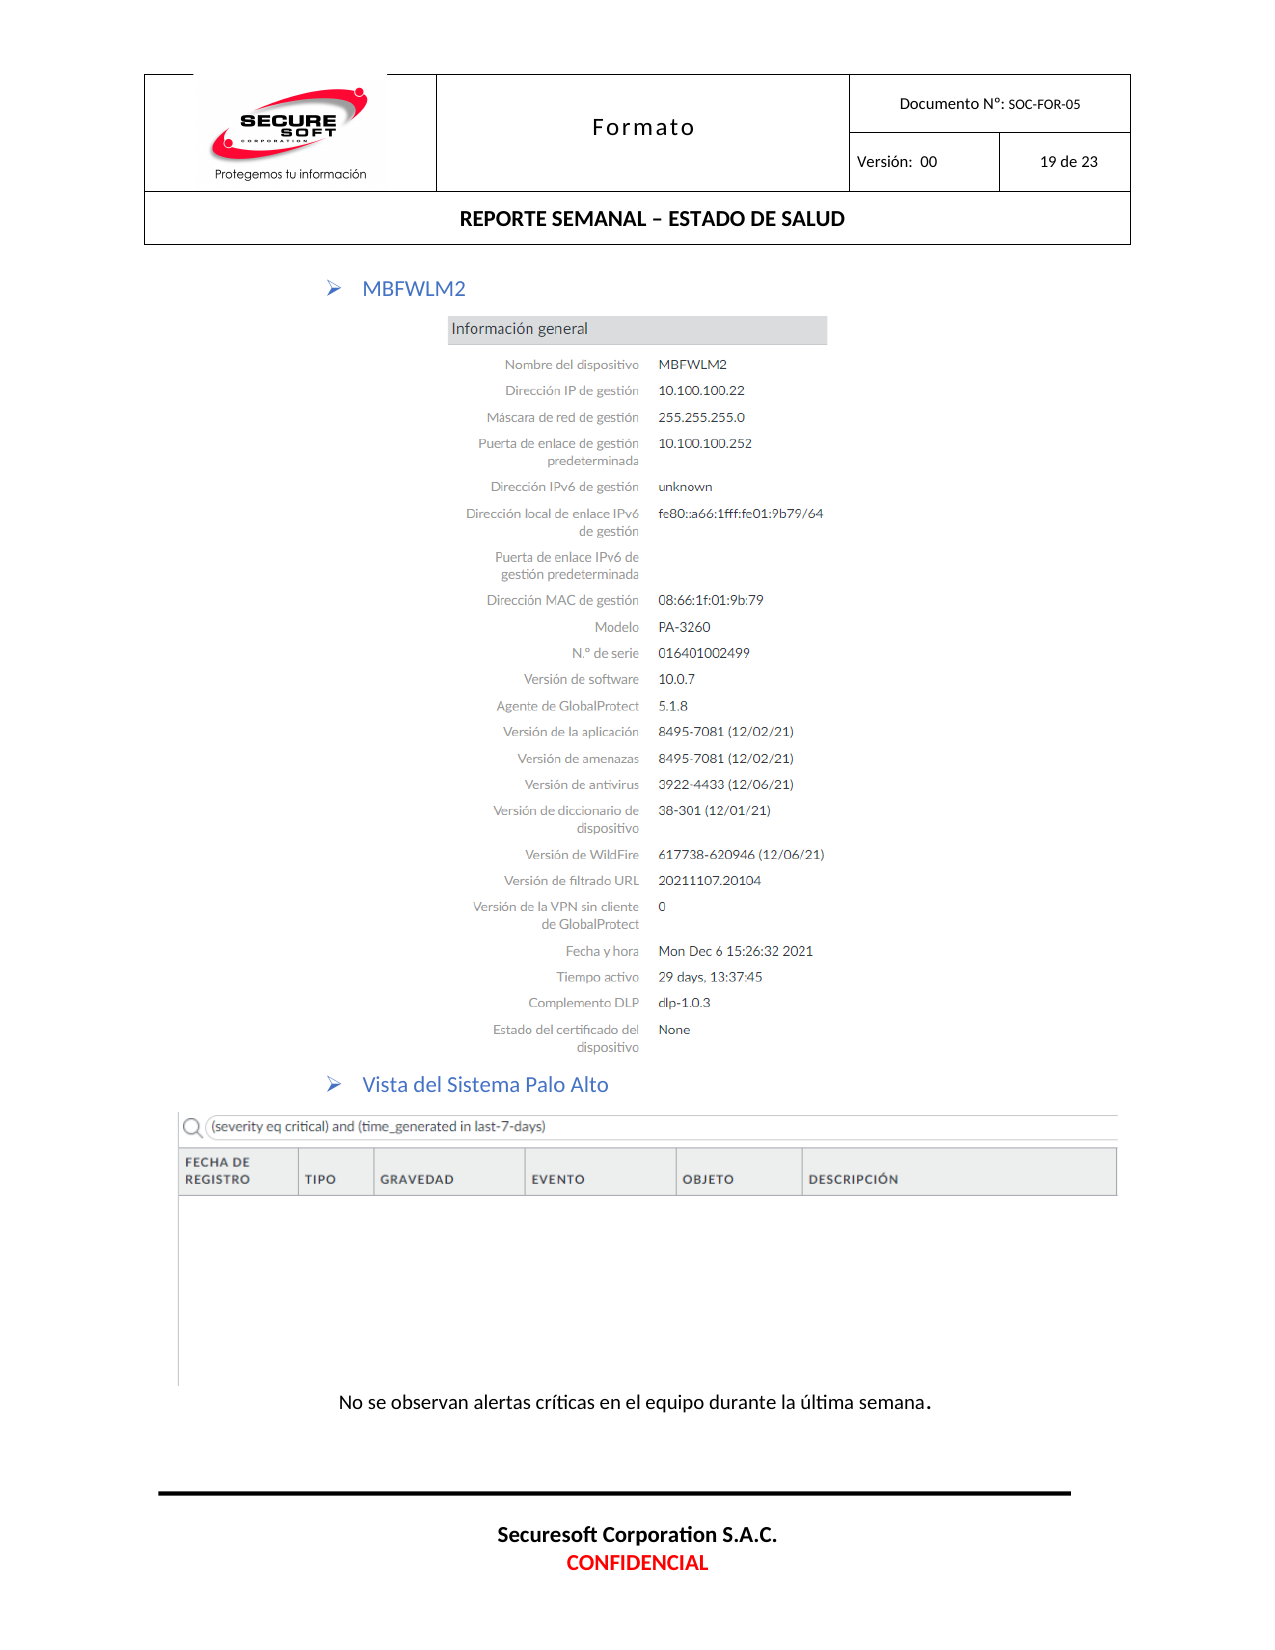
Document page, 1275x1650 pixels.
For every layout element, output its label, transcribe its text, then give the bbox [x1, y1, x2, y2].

list MBFWLM2 [325, 274, 1098, 302]
picture [177, 1112, 1118, 1386]
picture [447, 316, 828, 1056]
text No se observan alertas críticas en el equipo durante la última semana. [177, 1389, 1093, 1415]
picture [193, 74, 388, 191]
list Vista del Sistema Palo Alto [325, 1070, 1098, 1098]
